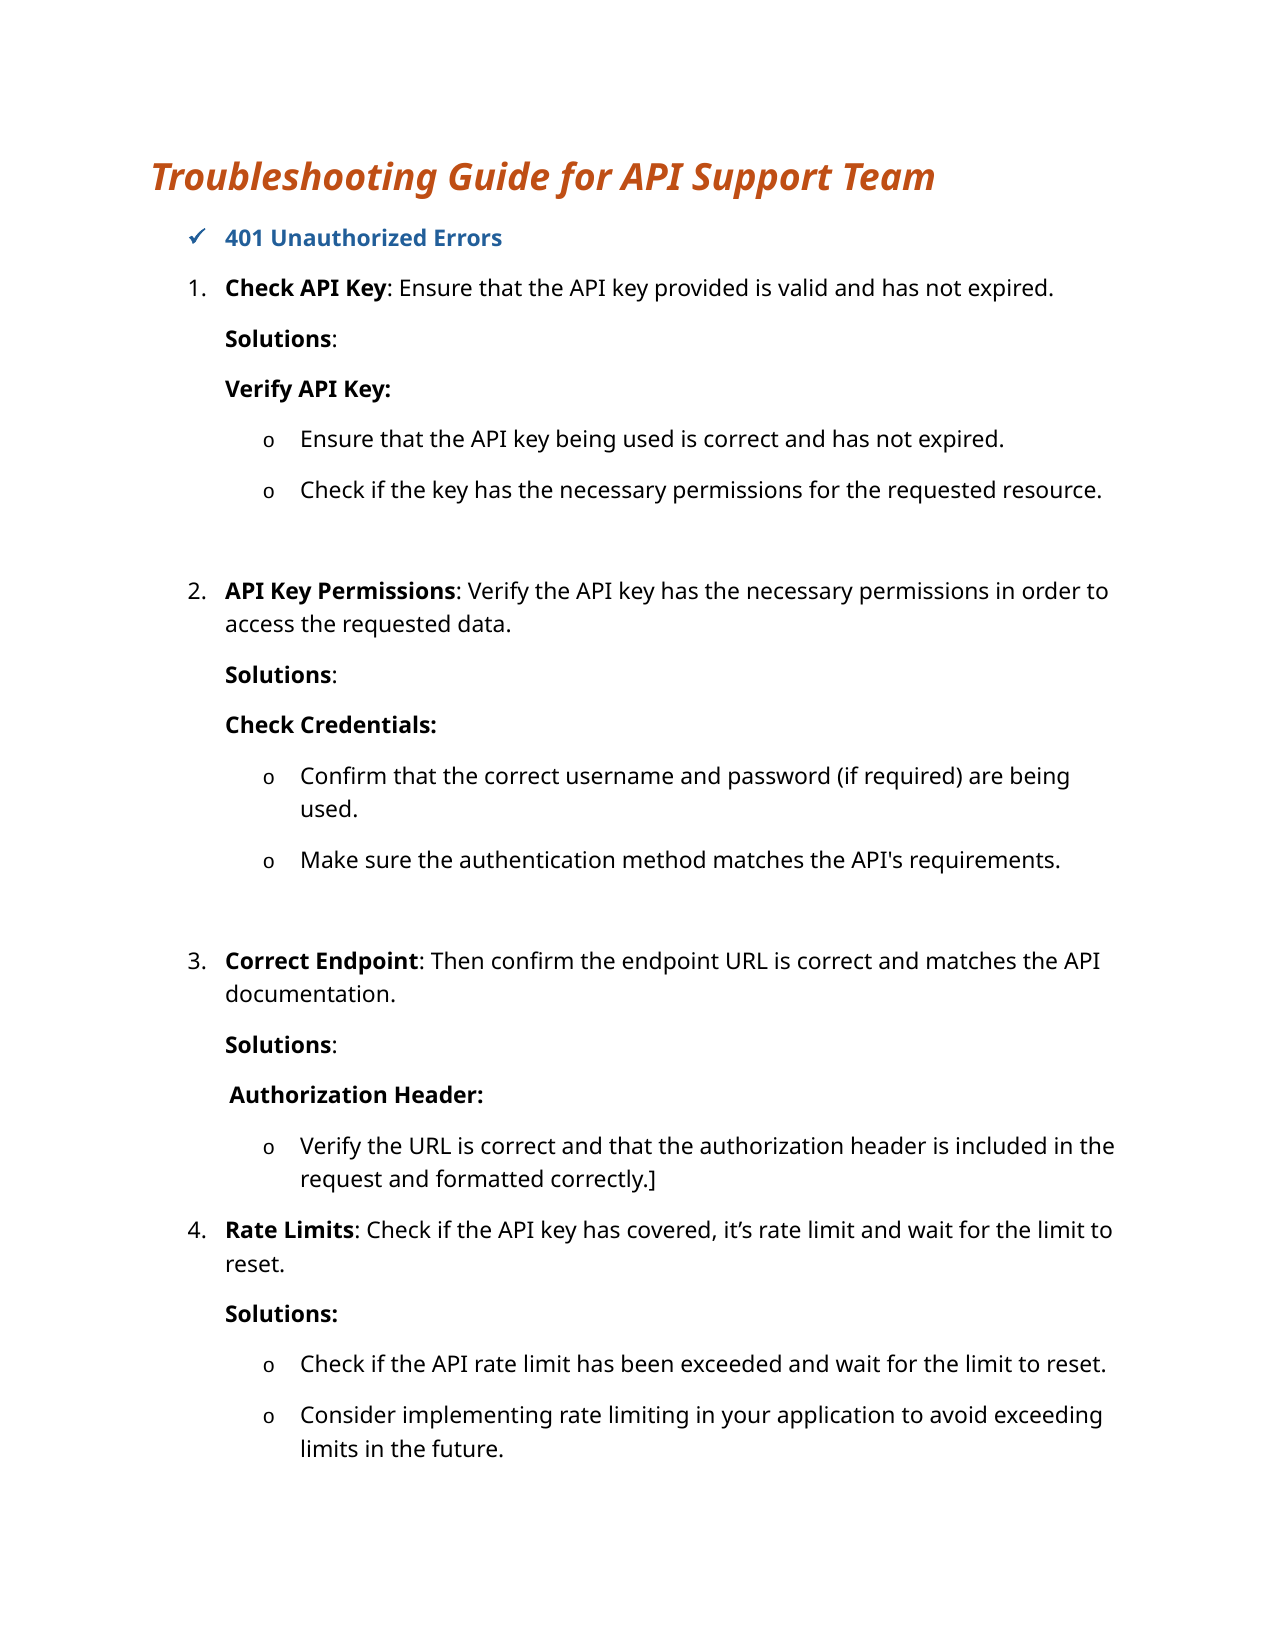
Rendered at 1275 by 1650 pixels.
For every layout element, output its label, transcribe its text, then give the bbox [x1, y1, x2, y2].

list Rate Limits: Check if the API key has covered, it’s rate limit and wait for the limit to reset. [187, 1214, 1125, 1279]
list Check if the key has the necessary permissions for the requested resource. [262, 474, 1125, 505]
list Ensure that the API key being used is correct and has not expired. [262, 423, 1125, 455]
text Solutions: [225, 323, 1125, 354]
list Confirm that the correct username and password (if required) are being used. [262, 760, 1125, 825]
list Verify the URL is correct and that the authorization header is included in the request and formatted correctly.] [262, 1130, 1125, 1195]
text Authorization Header: [187, 1079, 1125, 1111]
text Solutions: [225, 1298, 1125, 1329]
list Check if the API rate limit has been exceeded and wait for the limit to reset. [262, 1348, 1125, 1380]
list Check API Key: Ensure that the API key provided is valid and has not expired. [187, 272, 1125, 303]
list 401 Unauthorized Errors [187, 222, 1125, 253]
text Check Credentials: [225, 709, 1125, 741]
text Solutions: [225, 659, 1125, 690]
list Make sure the authentication method matches the API's requirements. [262, 844, 1125, 875]
list API Key Permissions: Verify the API key has the necessary permissions in order to access the requested data. [187, 575, 1125, 640]
text Troubleshooting Guide for API Support Team [150, 150, 1125, 201]
text Verify API Key: [225, 373, 1125, 404]
list Correct Endpoint: Then confirm the endpoint URL is correct and matches the API documentation. [187, 945, 1125, 1010]
list Consider implementing rate limiting in your application to avoid exceeding limits in the future. [262, 1399, 1125, 1464]
text Solutions: [225, 1029, 1125, 1060]
